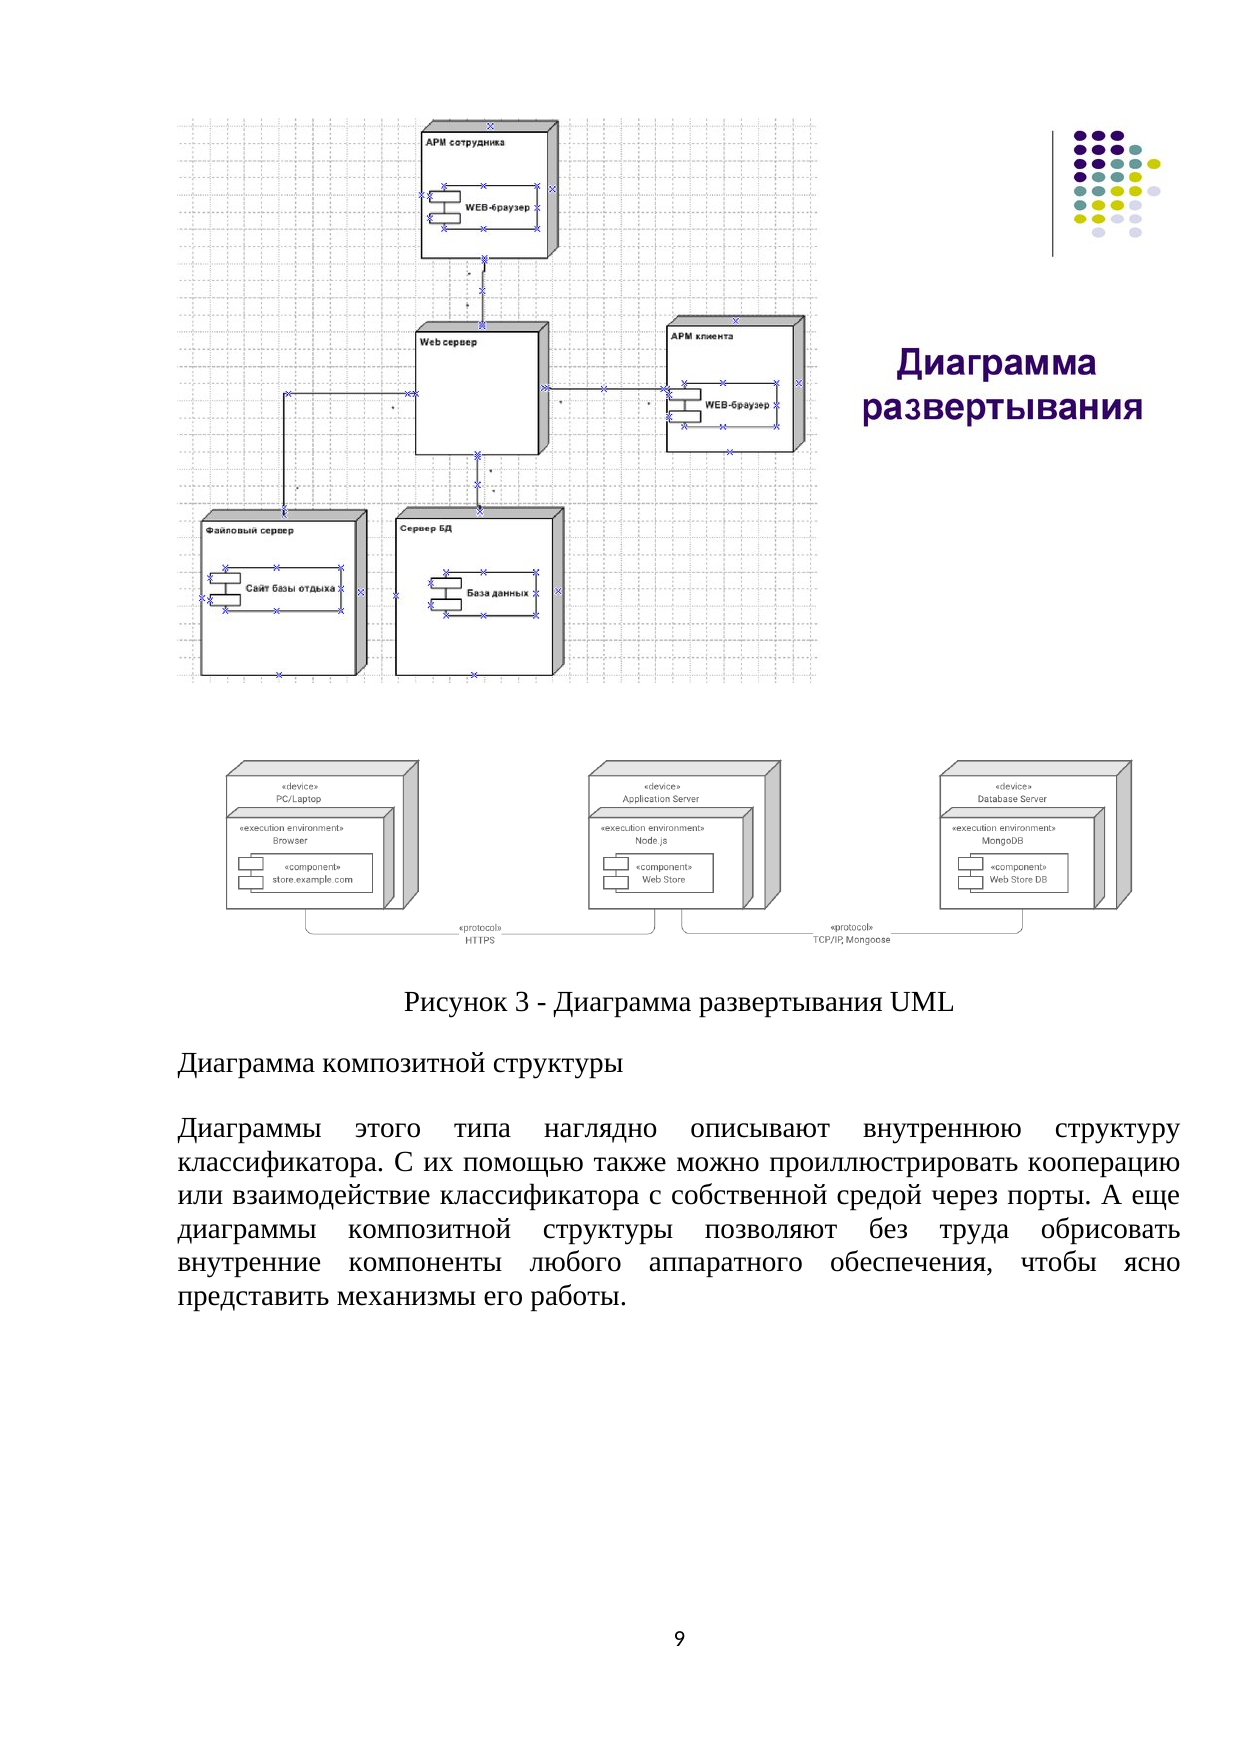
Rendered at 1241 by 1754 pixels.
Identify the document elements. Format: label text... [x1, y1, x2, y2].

picture [177, 712, 1182, 982]
text Рисунок 3 - Диаграмма развертывания UML [177, 982, 1181, 1017]
text Диаграммы этого типа наглядно описывают внутреннюю структуру классификатора. С их помощью также можно проиллюстрировать кооперацию или взаимодействие классификатора с собственной средой через порты. А еще диаграммы композитной структуры позволяют без труда обрисовать внутренние компоненты любого аппаратного обеспечения, чтобы ясно представить механизмы его работы. [177, 1110, 1181, 1312]
picture [177, 118, 1182, 683]
subtitle Диаграмма композитной структуры [177, 1045, 1181, 1078]
